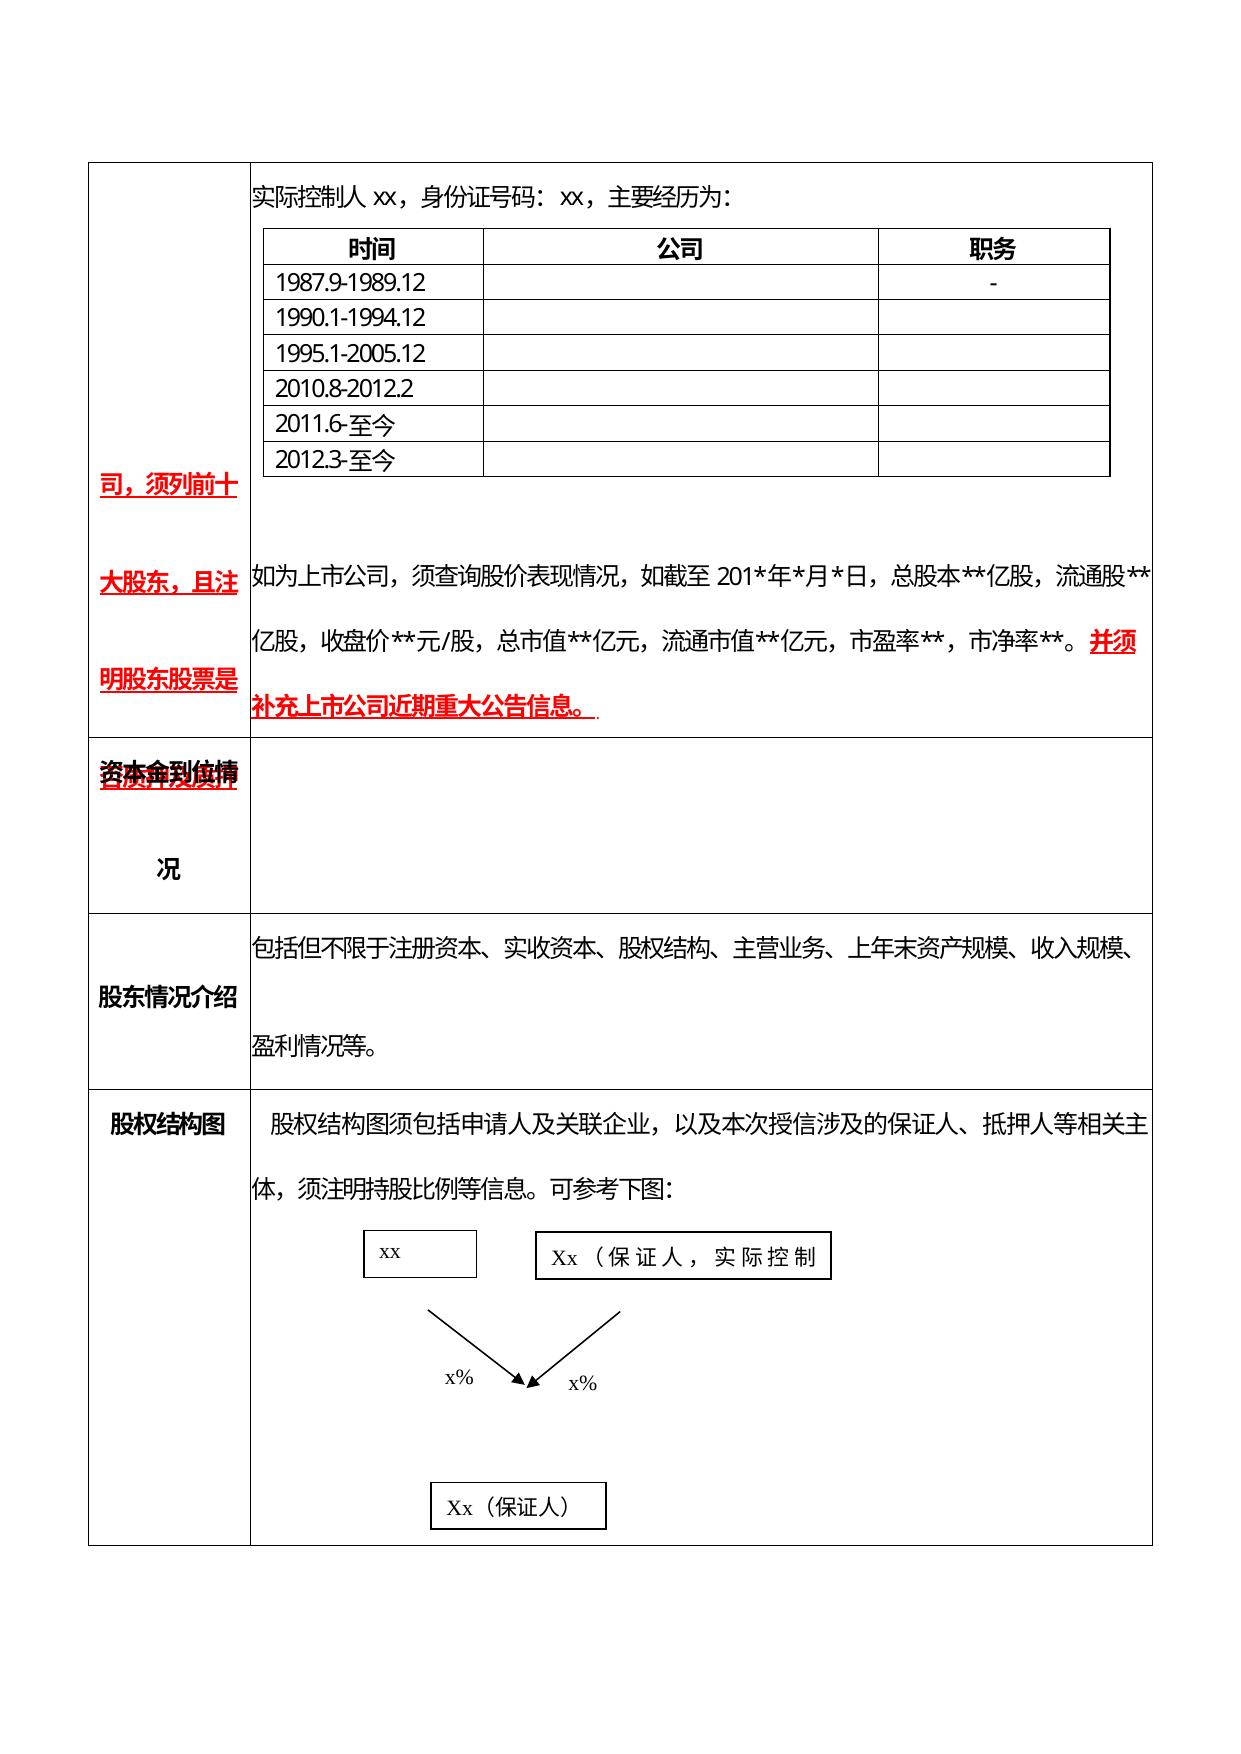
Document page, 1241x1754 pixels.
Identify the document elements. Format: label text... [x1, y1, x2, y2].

table_cell 实际控制人xx，身份证号码：xx，主要经历为： 如为上市公司，须查询股价表现情况，如截至201*年*月*日，总股本**亿股，流通股**亿股，收盘价**元/股，总市值**亿元，流通市值**亿元，市盈率**，市净率**。并须补充上市公司近期重大公告信息。 [251, 163, 1152, 737]
table_cell 股权结构图 [89, 1090, 250, 1545]
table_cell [251, 1090, 1152, 1545]
table_cell 资本金到位情况 [89, 738, 250, 913]
table_cell [251, 738, 1152, 913]
table_cell 包括但不限于注册资本、实收资本、股权结构、主营业务、上年末资产规模、收入规模、盈利情况等。 [251, 914, 1152, 1089]
table_cell 股东情况介绍 [89, 914, 250, 1089]
